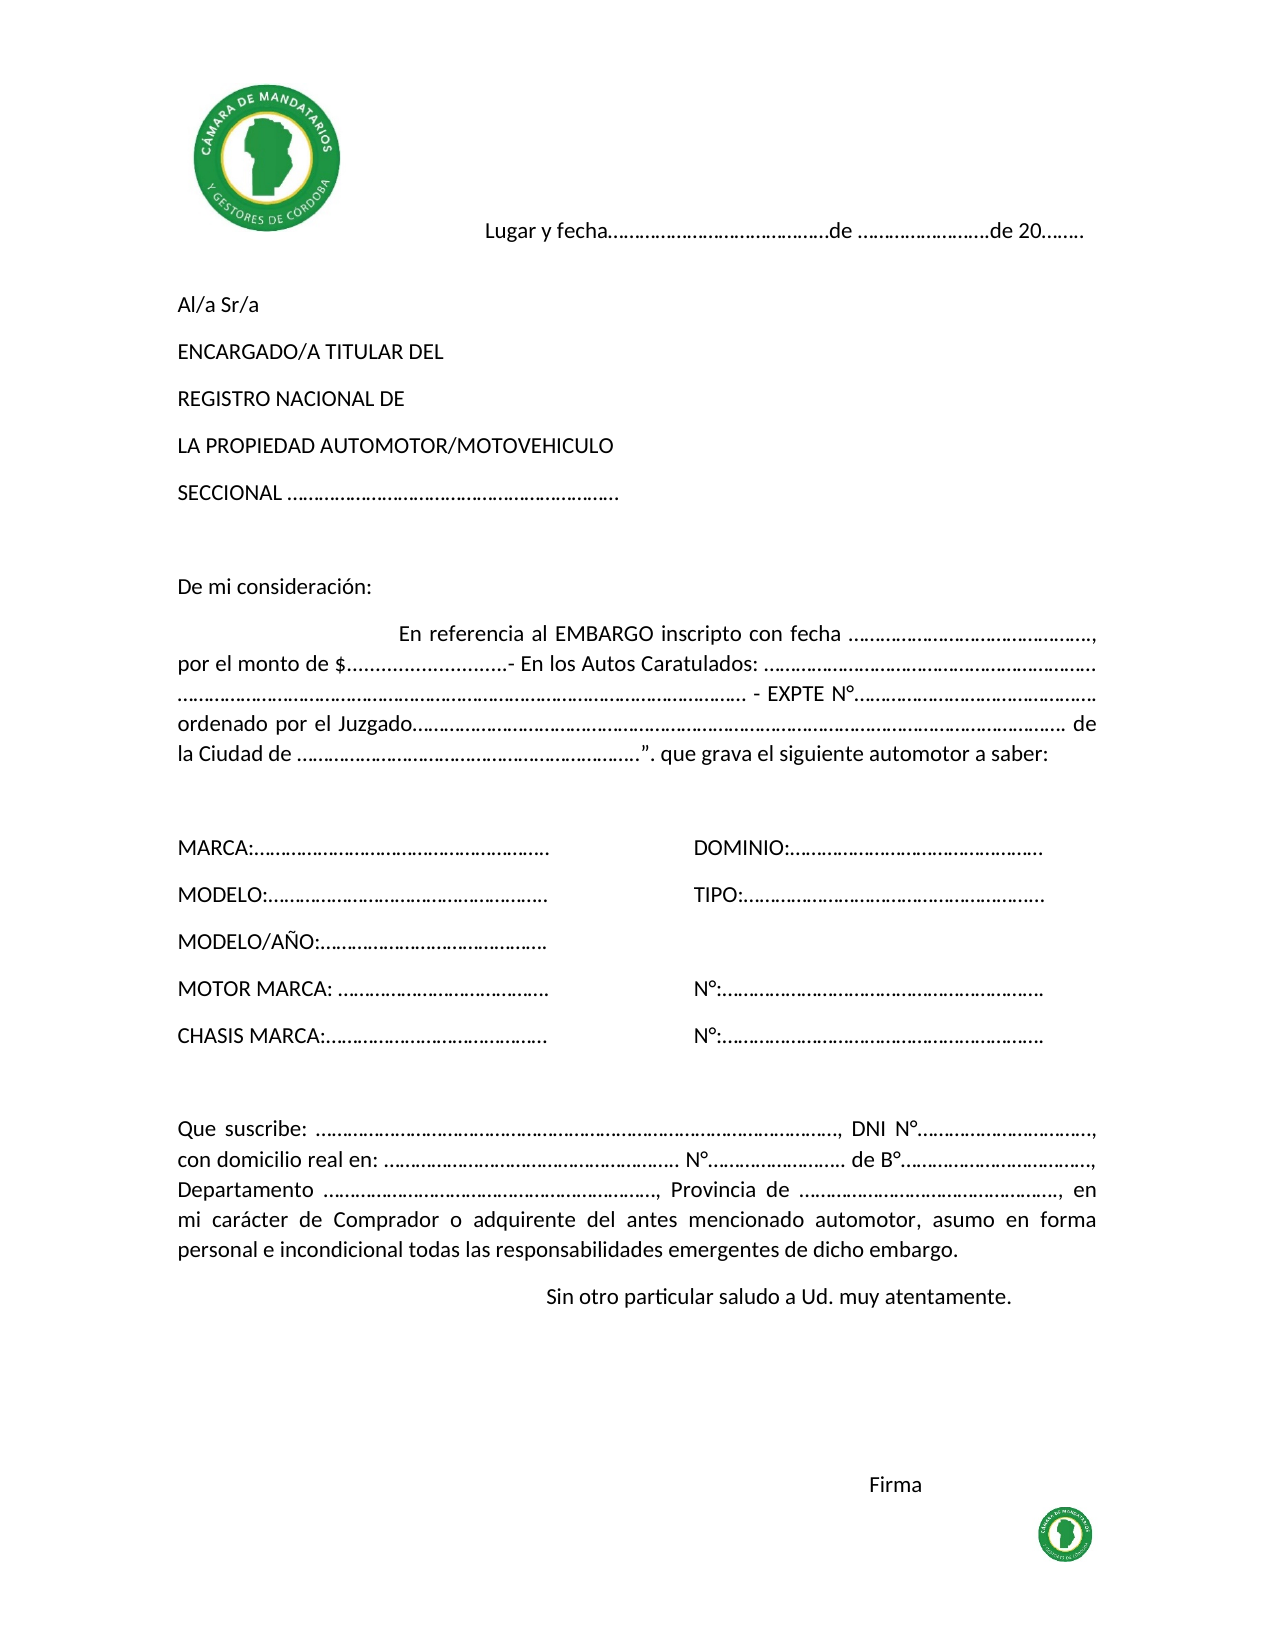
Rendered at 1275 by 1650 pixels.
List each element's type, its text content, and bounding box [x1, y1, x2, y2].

text LA PROPIEDAD AUTOMOTOR/MOTOVEHICULO [177, 431, 1098, 459]
picture [1032, 1507, 1098, 1562]
text ENCARGADO/A TITULAR DEL [177, 337, 1098, 366]
text MODELO:…………………………………………….. TIPO:………………………………………………... [177, 880, 1098, 908]
text Al/a Sr/a [177, 291, 1098, 319]
text CHASIS MARCA:…………………………………… N°:……………………………………………………. [177, 1021, 1098, 1049]
text MOTOR MARCA: …………………………………. N°:……………………………………………………. [177, 974, 1098, 1002]
picture [177, 83, 356, 232]
text Que suscribe: ………………………………………………………………………………………, DNI N°……………………………, con domicilio real en: ……………………………………………….. N°…………………….. de B°………………………………, Departamento ………………………………………………………, Provincia de …………………………………………., en mi carácter de Comprador o adquirente del antes mencionado automotor, asumo en forma personal e incondicional todas las responsabilidades emergentes de dicho embargo. [177, 1114, 1098, 1263]
text MODELO/AÑO:……………………………………. [177, 927, 1098, 955]
text En referencia al EMBARGO inscripto con fecha ………………………………………., por el monto de $............................- En los Autos Caratulados: ……………………………………………………… ……………………………………………………………………………………………… - EXPTE N°………………………………………. ordenado por el Juzgado……………………………………………………………………………………………………………. de la Ciudad de ………………………………………………………..”. que grava el siguiente automotor a saber: [177, 619, 1098, 768]
text Sin otro particular saludo a Ud. muy atentamente. [472, 1282, 1098, 1310]
text Lugar y fecha……………………………………de …………………….de 20…….. [472, 216, 1098, 244]
text De mi consideración: [177, 572, 1098, 600]
text SECCIONAL ……………………………………………………… [177, 478, 1098, 506]
text Firma [620, 1470, 1098, 1498]
text MARCA:……………………………………………….. DOMINIO:………………………………………… [177, 833, 1098, 861]
text REGISTRO NACIONAL DE [177, 384, 1098, 412]
